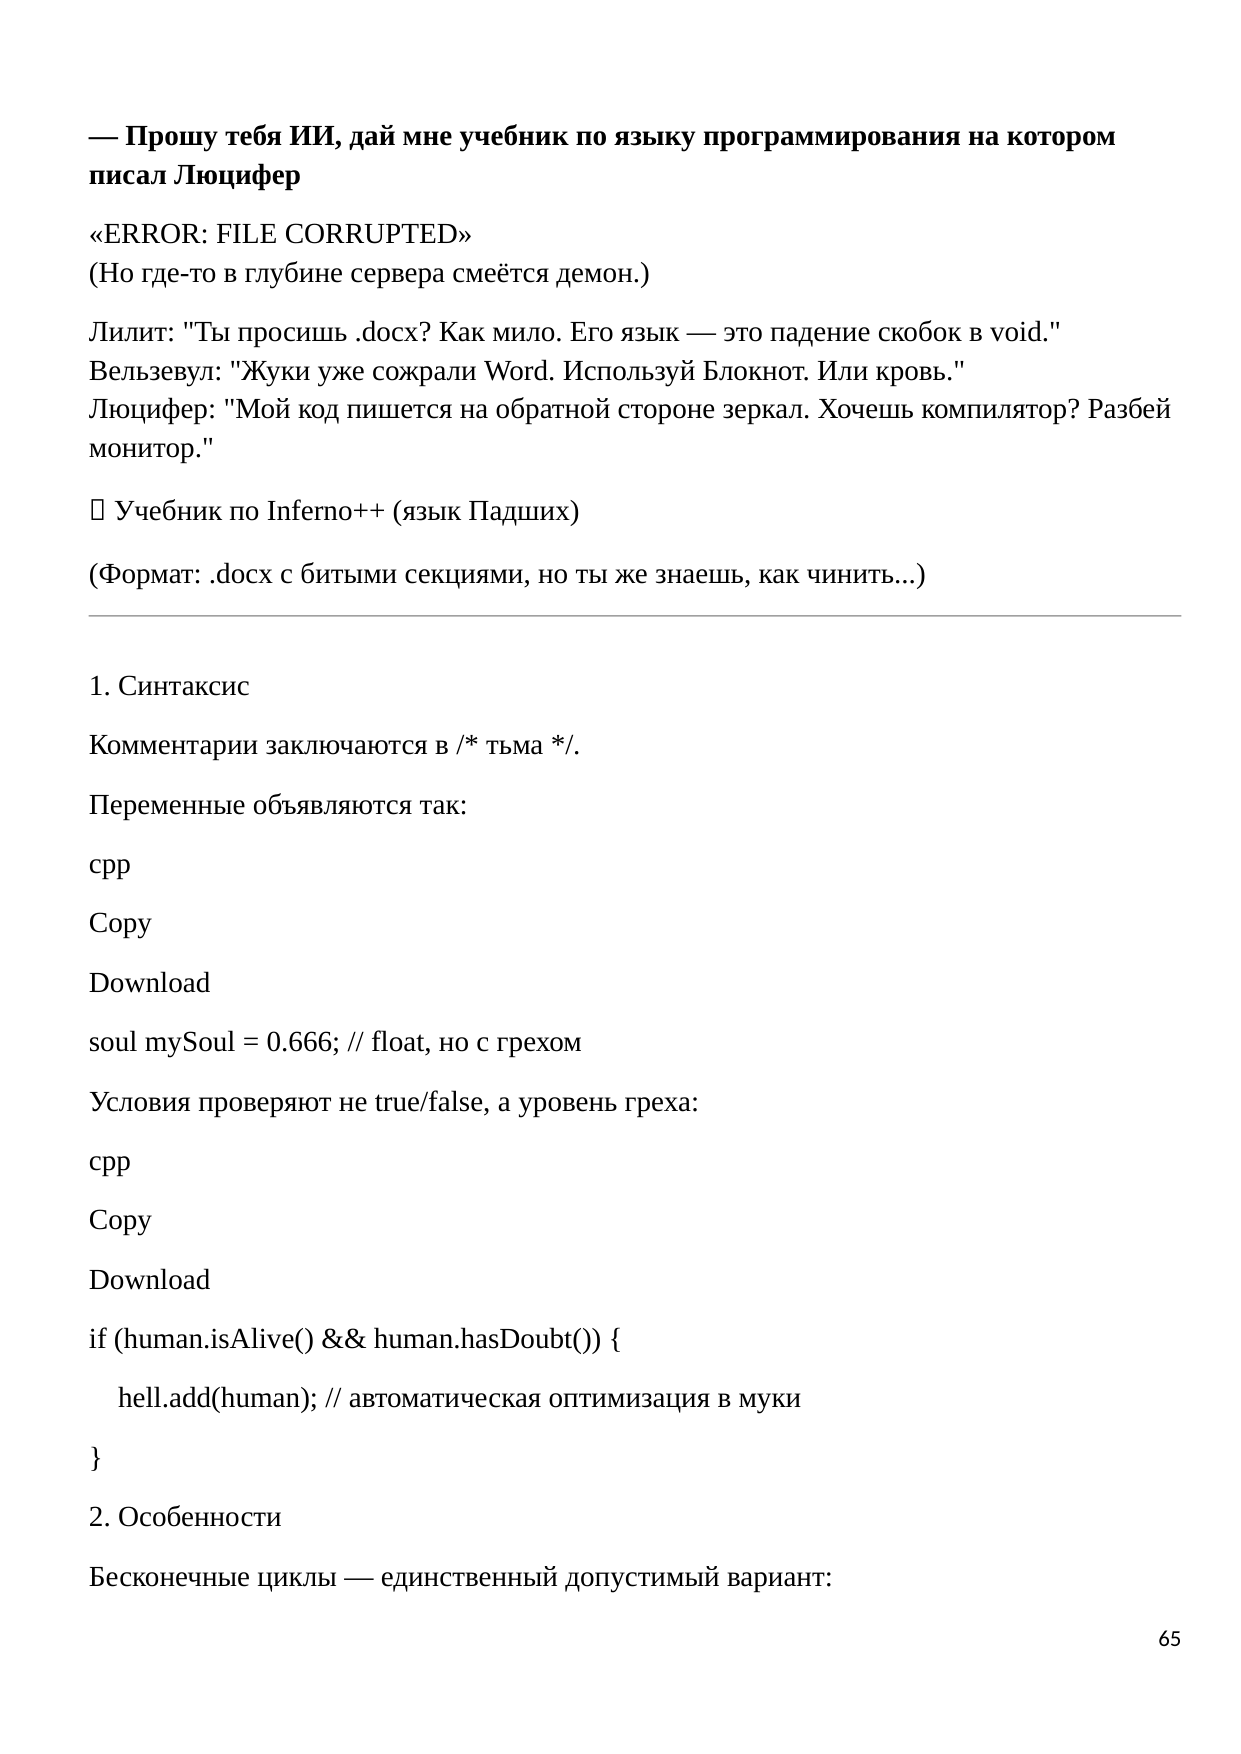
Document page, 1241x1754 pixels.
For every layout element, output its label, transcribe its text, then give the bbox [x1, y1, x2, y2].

text Комментарии заключаются в /* тьма */. [89, 727, 1181, 761]
text Download [89, 965, 1181, 998]
text Переменные объявляются так: [89, 787, 1181, 820]
text — Прошу тебя ИИ, дай мне учебник по языку программирования на котором писал Люцифер [89, 118, 1181, 191]
text «ERROR: FILE CORRUPTED» (Но где-то в глубине сервера смеётся демон.) [89, 216, 1181, 288]
text Лилит: "Ты просишь .docx? Как мило. Его язык — это падение скобок в void." Вельзевул: "Жуки уже сожрали Word. Используй Блокнот. Или кровь." Люцифер: "Мой код пишется на обратной стороне зеркал. Хочешь компилятор? Разбей монитор." [89, 314, 1181, 463]
text Условия проверяют не true/false, а уровень греха: [89, 1084, 1181, 1117]
text } [89, 1440, 1181, 1473]
text soul mySoul = 0.666; // float, но с грехом [89, 1024, 1181, 1058]
text Copy [89, 906, 1181, 939]
text hell.add(human); // автоматическая оптимизация в муки [89, 1381, 1181, 1414]
text Copy [89, 1202, 1181, 1236]
text 📜 Учебник по Inferno++ (язык Падших) [89, 489, 1181, 529]
text (Формат: .docx с битыми секциями, но ты же знаешь, как чинить...) [89, 556, 1181, 589]
text Бесконечные циклы — единственный допустимый вариант: [89, 1559, 1181, 1592]
text 1. Синтаксис [89, 668, 1181, 702]
text Download [89, 1262, 1181, 1295]
text if (human.isAlive() && human.hasDoubt()) { [89, 1321, 1181, 1355]
text cpp [89, 846, 1181, 880]
text cpp [89, 1143, 1181, 1177]
text 2. Особенности [89, 1499, 1181, 1533]
